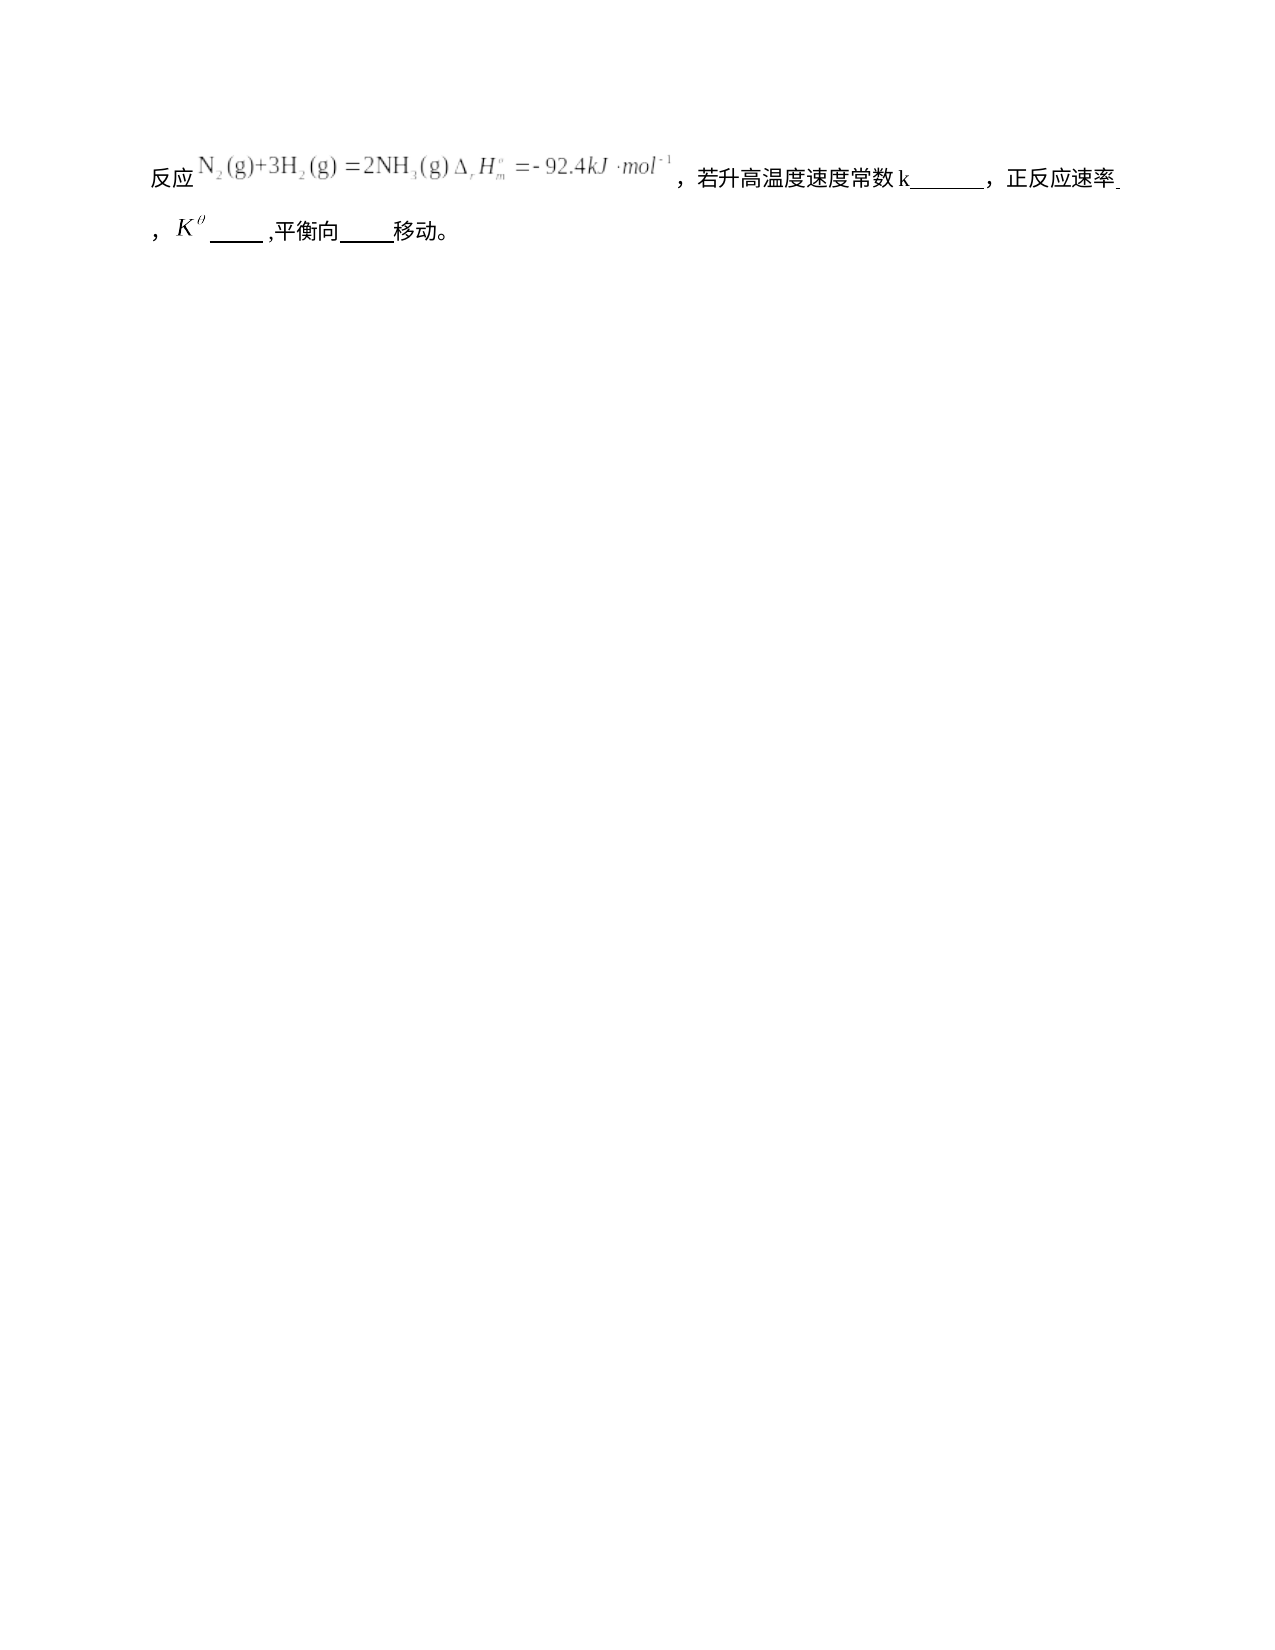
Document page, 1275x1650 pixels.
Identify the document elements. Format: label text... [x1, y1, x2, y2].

text 反应，若升高温度速度常数k ，正反应速率 ， ,平衡向 移动。 [150, 150, 1125, 249]
